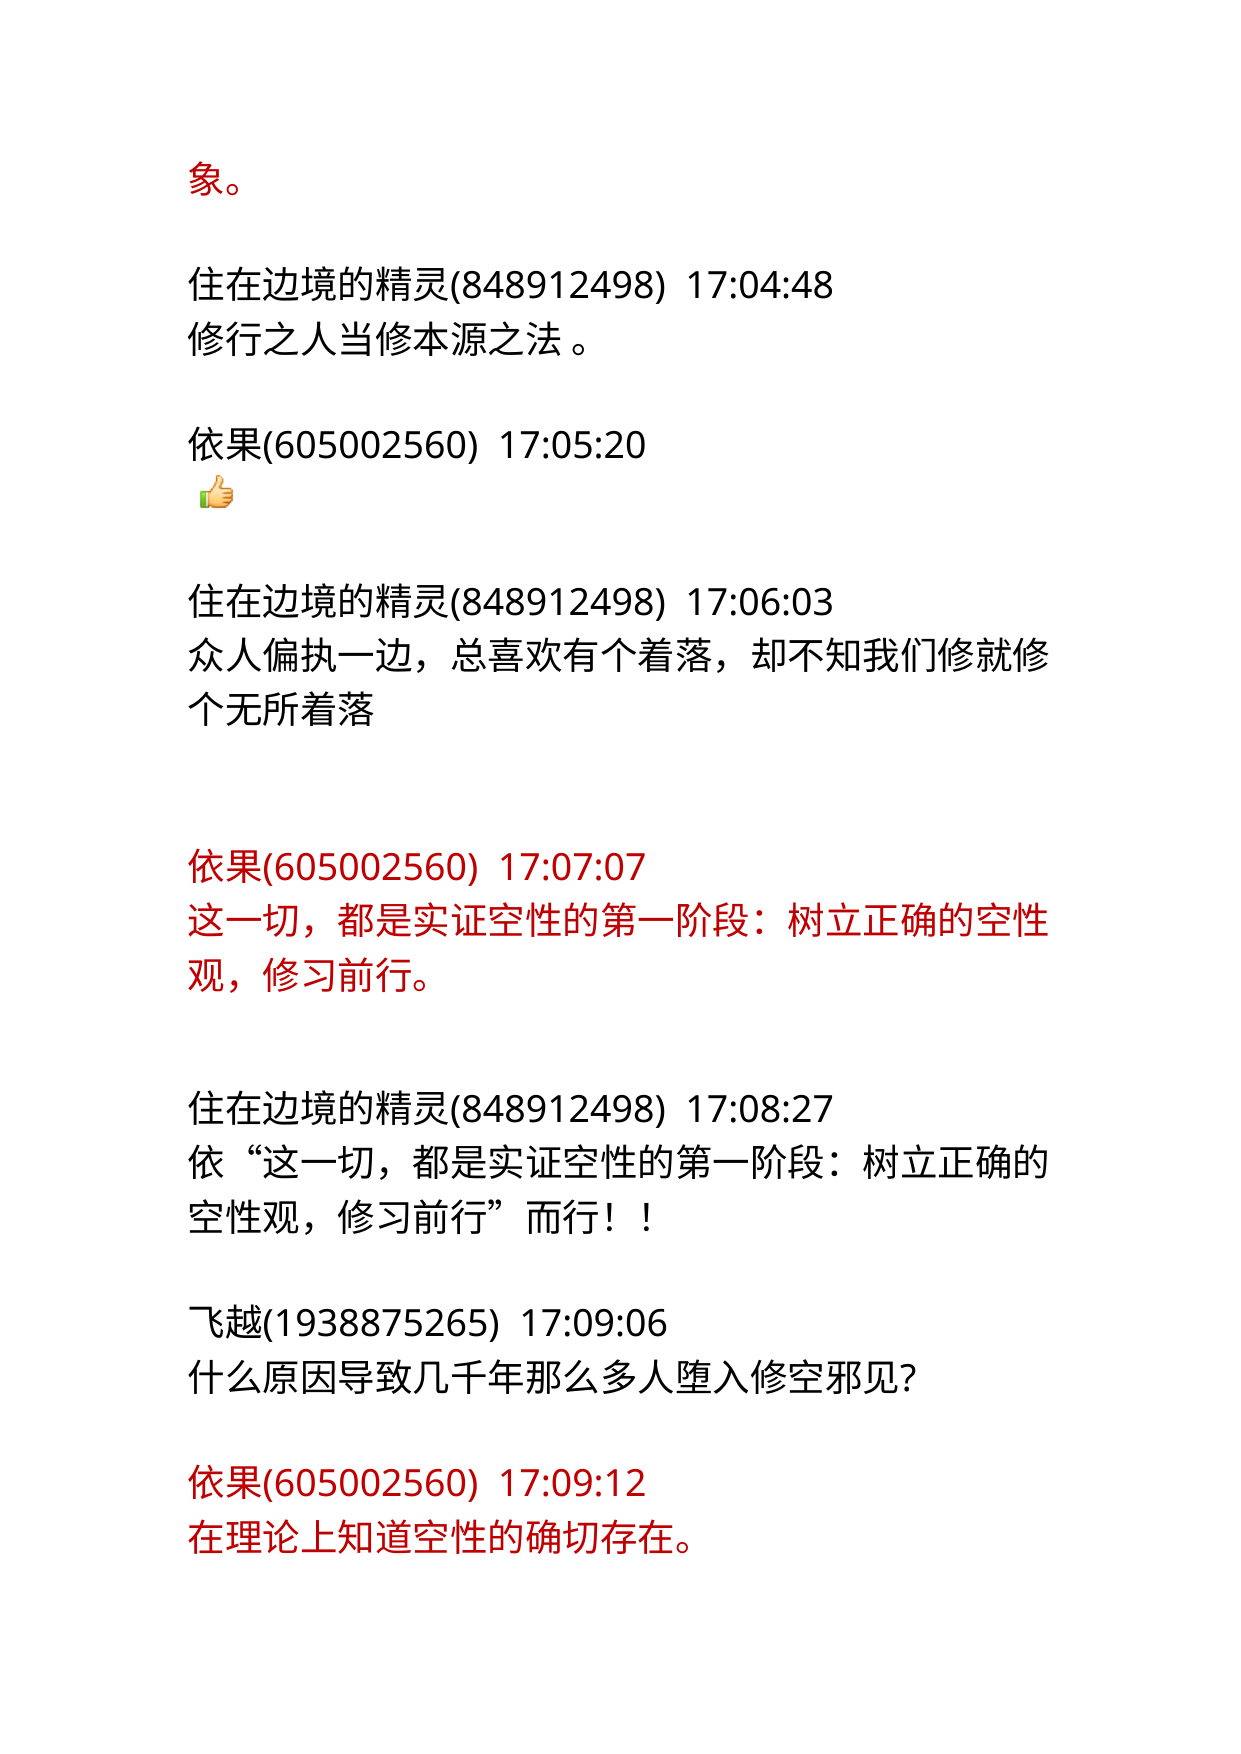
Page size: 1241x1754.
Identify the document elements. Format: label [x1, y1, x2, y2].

picture [197, 472, 235, 510]
text [187, 150, 1053, 1562]
